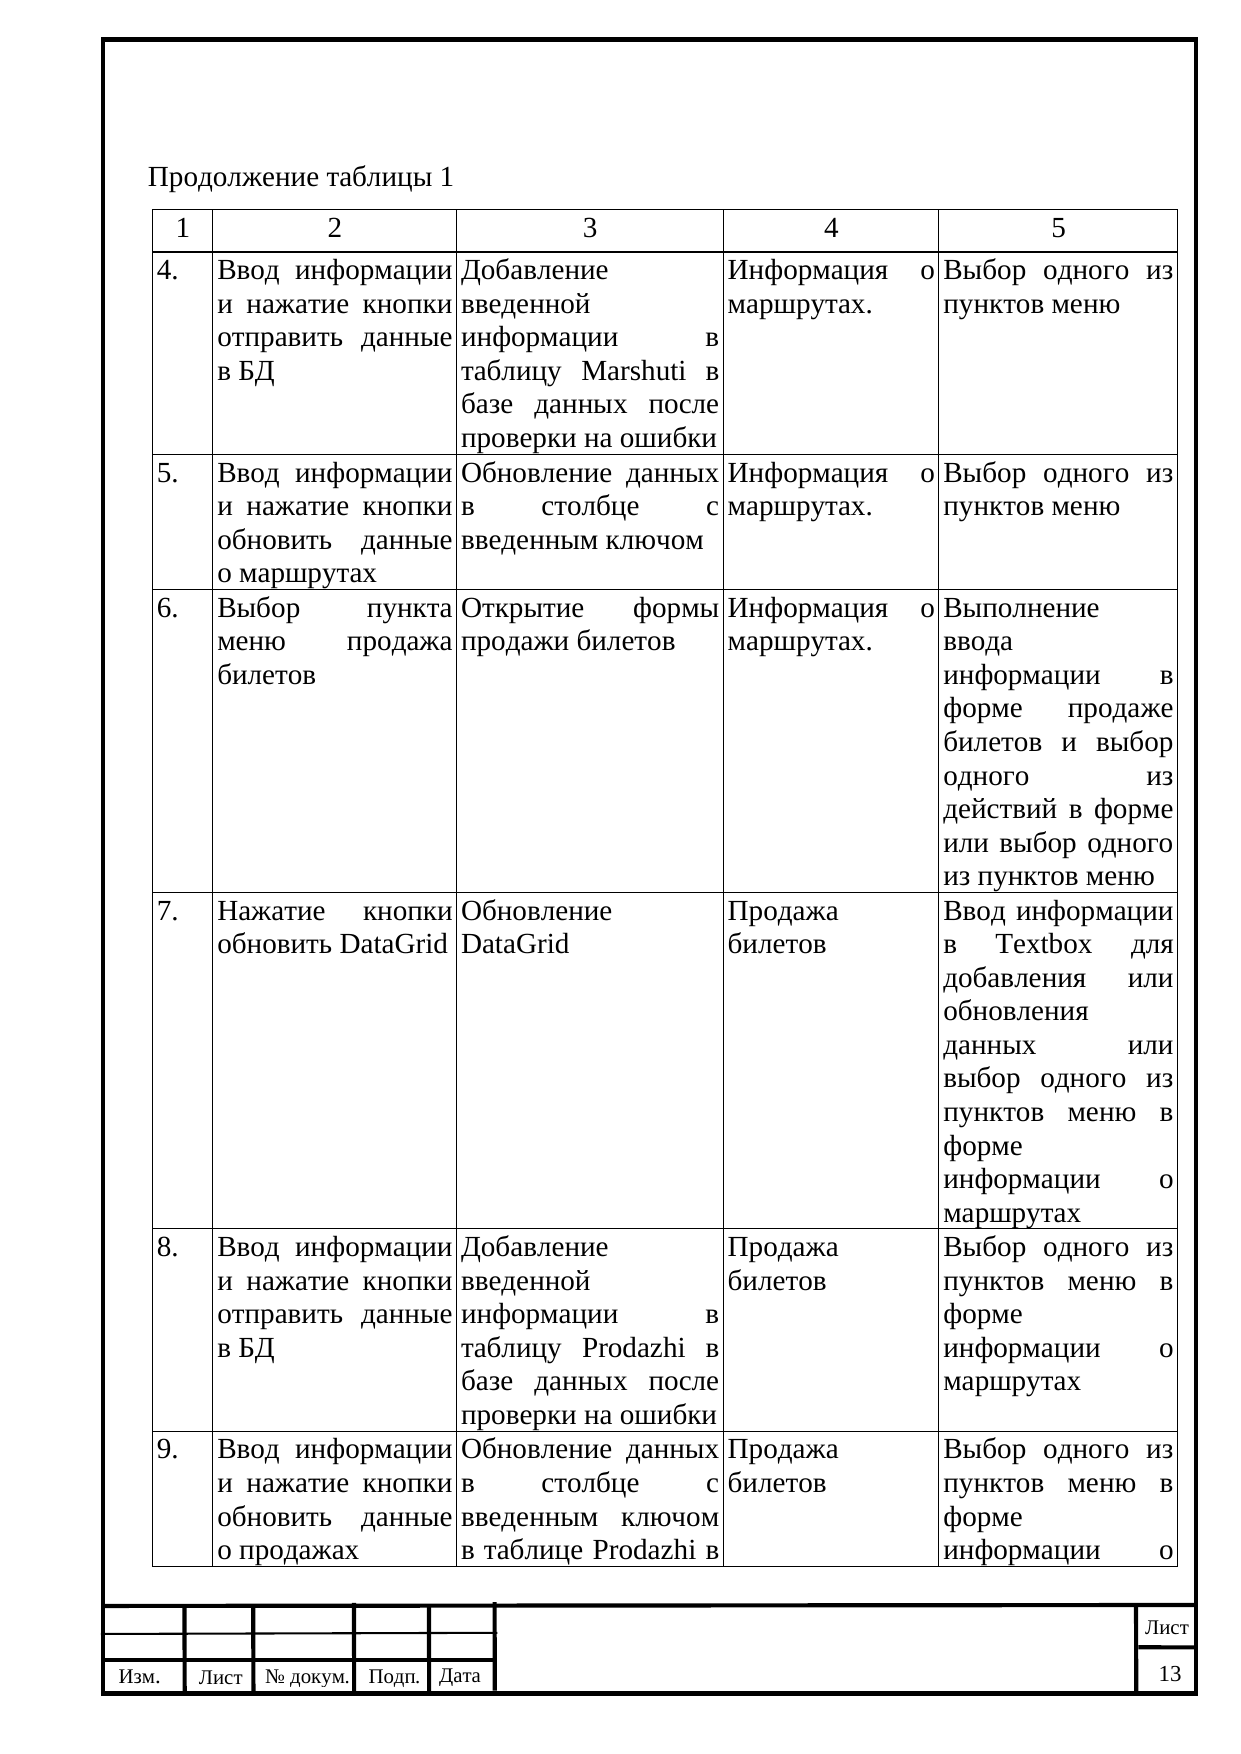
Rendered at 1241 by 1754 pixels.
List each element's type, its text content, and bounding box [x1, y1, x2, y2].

table_cell 6. [153, 590, 212, 892]
table_cell Продажа билетов [724, 1432, 938, 1566]
table_header 3 [457, 210, 723, 251]
table_header 5 [939, 210, 1177, 251]
table_cell Обновление данных в столбце с введенным ключом [457, 455, 723, 589]
text Продолжение таблицы 1 [148, 159, 1181, 193]
table_cell Выполнение ввода информации в форме продаже билетов и выбор одного из действий в форме или выбор одного из пунктов меню [939, 590, 1177, 892]
table_cell Ввод информации и нажатие кнопки отправить данные в БД [213, 1229, 456, 1431]
table_cell Выбор одного из пунктов меню [939, 253, 1177, 454]
table_cell Информация о маршрутах. [724, 590, 938, 892]
table_cell 4. [153, 253, 212, 454]
table_cell Ввод информации и нажатие кнопки обновить данные о маршрутах [213, 455, 456, 589]
table_cell Добавление введенной информации в таблицу Marshuti в базе данных после проверки на ошибки [457, 253, 723, 454]
table_cell Добавление введенной информации в таблицу Prodazhi в базе данных после проверки на ошибки [457, 1229, 723, 1431]
table_cell Обновление данных в столбце с введенным ключом в таблице Prodazhi в базе данных [457, 1432, 723, 1566]
table_cell Нажатие кнопки обновить DataGrid [213, 893, 456, 1228]
table_cell 9. [153, 1432, 212, 1566]
table_cell 7. [153, 893, 212, 1228]
table_cell 5. [153, 455, 212, 589]
table_cell Продажа билетов [724, 893, 938, 1228]
table_cell Ввод информации и нажатие кнопки отправить данные в БД [213, 253, 456, 454]
table_cell Выбор пункта меню продажа билетов [213, 590, 456, 892]
table_cell 8. [153, 1229, 212, 1431]
table_cell Информация о маршрутах. [724, 253, 938, 454]
table_cell Выбор одного из пунктов меню в форме информации о маршрутах [939, 1432, 1177, 1566]
table_cell Ввод информации и нажатие кнопки обновить данные о продажах [213, 1432, 456, 1566]
table_cell Продажа билетов [724, 1229, 938, 1431]
table_cell Выбор одного из пунктов меню [939, 455, 1177, 589]
table_cell Ввод информации в Textbox для добавления или обновления данных или выбор одного из пунктов меню в форме информации о маршрутах [939, 893, 1177, 1228]
table_cell Открытие формы продажи билетов [457, 590, 723, 892]
table_cell Обновление DataGrid [457, 893, 723, 1228]
table_header 2 [213, 210, 456, 251]
table_cell Выбор одного из пунктов меню в форме информации о маршрутах [939, 1229, 1177, 1431]
table_header 4 [724, 210, 938, 251]
table_cell Информация о маршрутах. [724, 455, 938, 589]
table_header 1 [153, 210, 212, 251]
